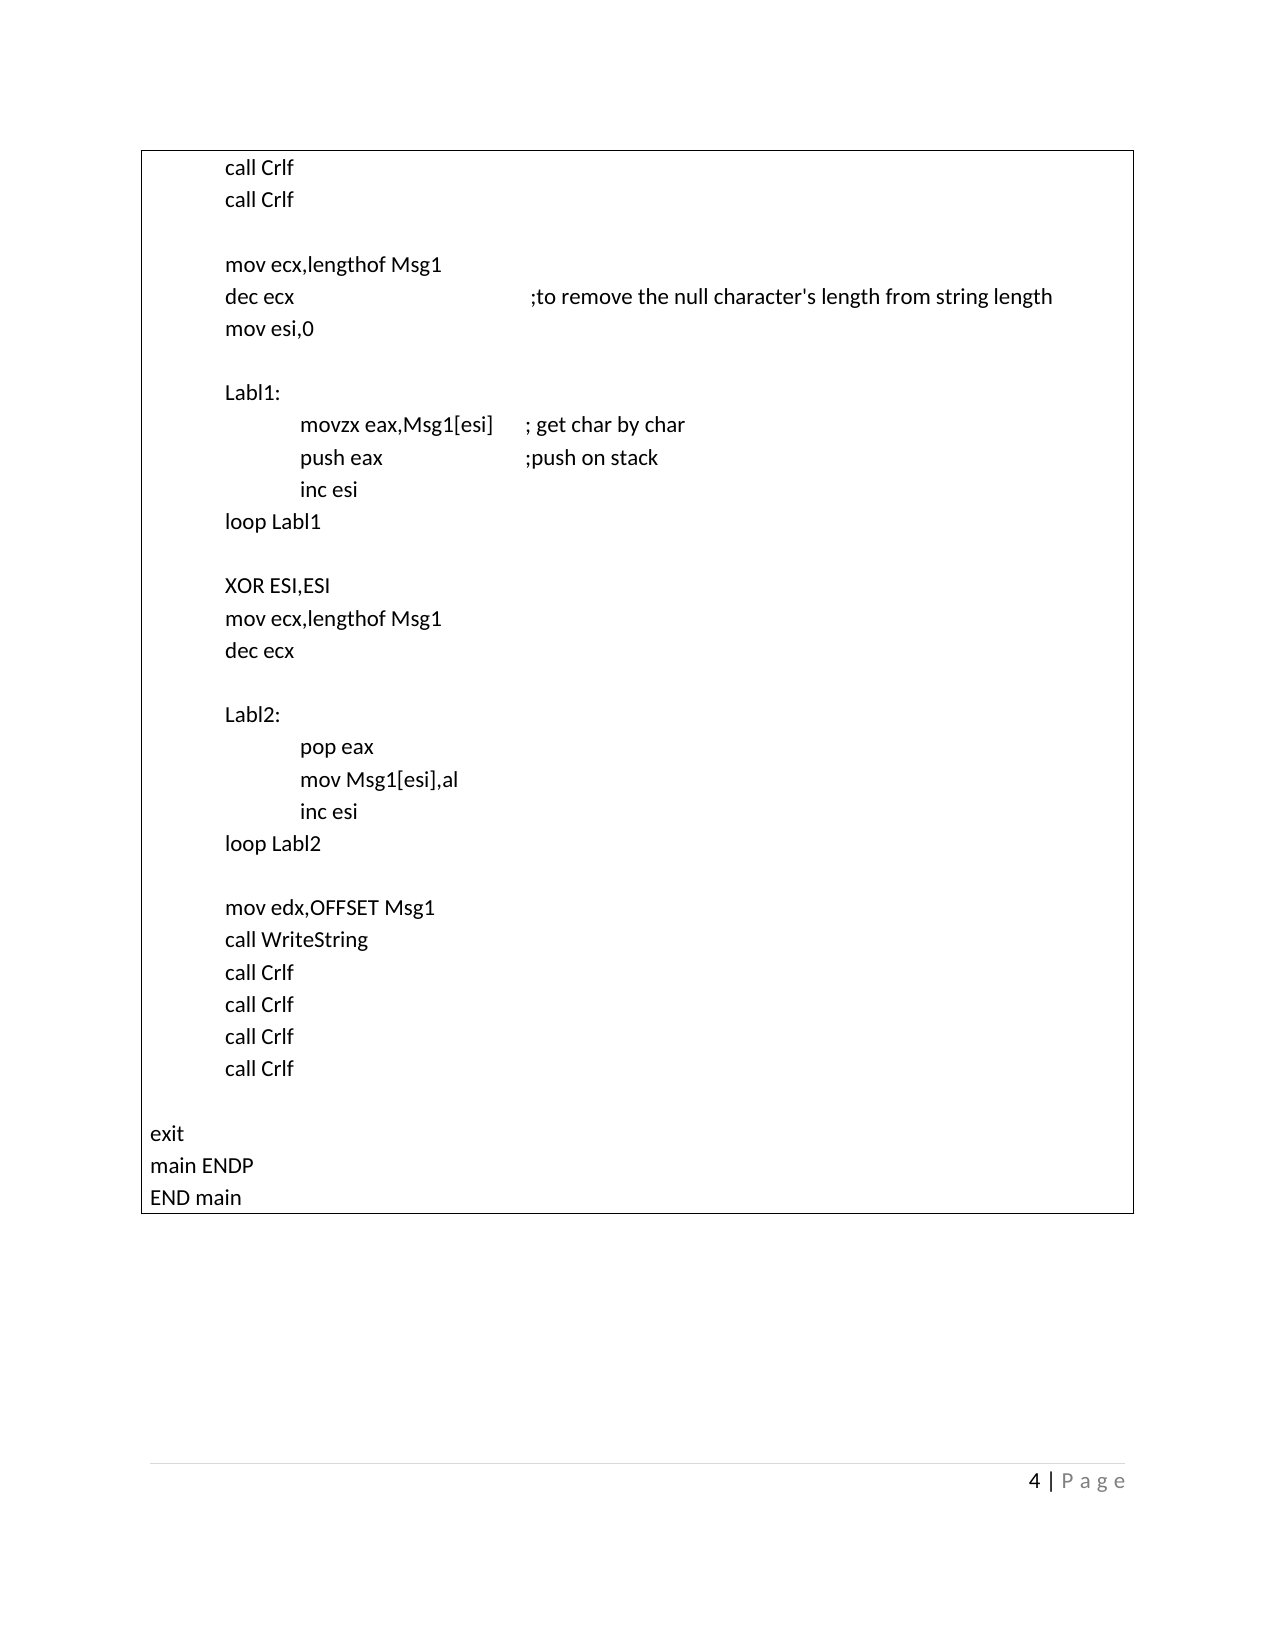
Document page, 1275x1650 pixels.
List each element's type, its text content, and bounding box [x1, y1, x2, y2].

text XOR ESI,ESI [142, 568, 1133, 599]
text END main [142, 1180, 1133, 1213]
text dec ecx [142, 633, 1133, 664]
text call Crlf [142, 987, 1133, 1018]
text main ENDP [142, 1148, 1133, 1179]
text mov ecx,lengthof Msg1 [142, 601, 1133, 632]
text call Crlf [142, 151, 1133, 181]
text dec ecx ;to remove the null character's length from string length [142, 279, 1133, 310]
text pop eax [142, 729, 1133, 761]
text loop Labl1 [142, 504, 1133, 535]
text loop Labl2 [142, 826, 1133, 857]
text mov Msg1[esi],al [142, 762, 1133, 793]
text push eax ;push on stack [142, 440, 1133, 471]
text mov esi,0 [142, 311, 1133, 342]
text movzx eax,Msg1[esi] ; get char by char [142, 407, 1133, 439]
text call Crlf [142, 1019, 1133, 1050]
text mov ecx,lengthof Msg1 [142, 247, 1133, 278]
text mov edx,OFFSET Msg1 [142, 890, 1133, 921]
text call Crlf [142, 1051, 1133, 1082]
text Labl2: [142, 697, 1133, 728]
text inc esi [142, 794, 1133, 825]
text Labl1: [142, 375, 1133, 406]
text call Crlf [142, 182, 1133, 213]
text call Crlf [142, 955, 1133, 986]
text exit [142, 1116, 1133, 1147]
text call WriteString [142, 922, 1133, 954]
text inc esi [142, 472, 1133, 503]
